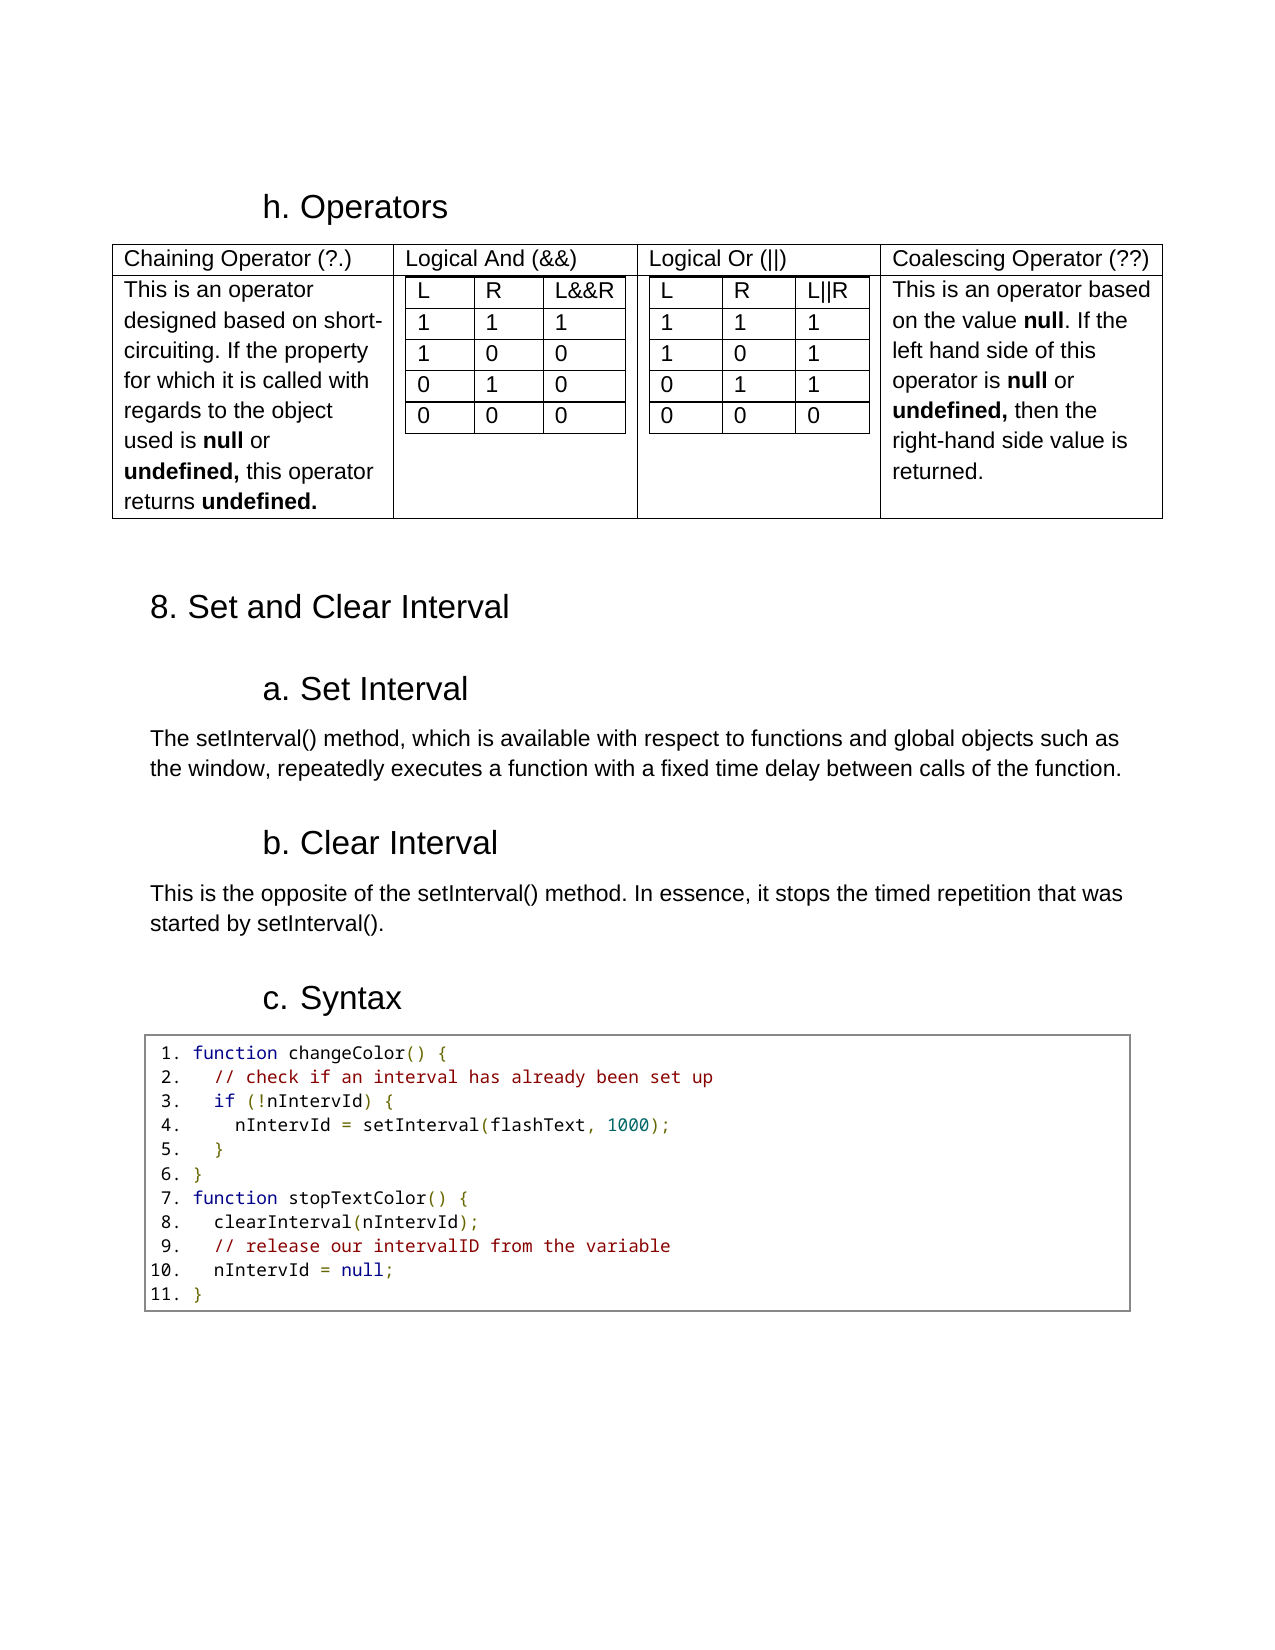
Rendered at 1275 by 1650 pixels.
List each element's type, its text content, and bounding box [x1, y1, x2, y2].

text The setInterval() method, which is available with respect to functions and global objects such as the window, repeatedly executes a function with a fixed time delay between calls of the function. [150, 725, 1125, 782]
subtitle Set Interval [262, 668, 1125, 707]
table_header Logical And (&&) [394, 245, 637, 275]
text This is the opposite of the setInterval() method. In essence, it stops the timed repetition that was started by setInterval(). [150, 880, 1125, 936]
subtitle Operators [262, 187, 1125, 226]
text 6. } [150, 1161, 1125, 1185]
subtitle Clear Interval [262, 823, 1125, 862]
text 9. // release our intervalID from the variable [150, 1233, 1125, 1258]
table_header Coalescing Operator (??) [881, 245, 1162, 275]
text 7. function stopTextColor() { [150, 1185, 1125, 1209]
table_cell This is an operator based on the value null. If the left hand side of this operator is null or undefined, then the right-hand side value is returned. [881, 276, 1162, 518]
text 10. nIntervId = null; [150, 1258, 1125, 1276]
table_cell This is an operator designed based on short-circuiting. If the property for which it is called with regards to the object used is null or undefined, this operator returns undefined. [113, 276, 393, 518]
text 5. } [150, 1137, 1125, 1161]
text 8. clearInterval(nIntervId); [150, 1209, 1125, 1233]
text 4. nIntervId = setInterval(flashText, 1000); [150, 1113, 1125, 1137]
subtitle Syntax [262, 978, 1125, 1016]
text 1. function changeColor() { [146, 1036, 1129, 1064]
subtitle Set and Clear Interval [150, 587, 1125, 625]
text 3. if (!nIntervId) { [150, 1088, 1125, 1113]
text 11. } [146, 1276, 1129, 1310]
table_cell [638, 276, 880, 518]
table_header Logical Or (||) [638, 245, 880, 275]
table_cell [394, 276, 637, 518]
text 2. // check if an interval has already been set up [150, 1064, 1125, 1088]
table_header Chaining Operator (?.) [113, 245, 393, 275]
